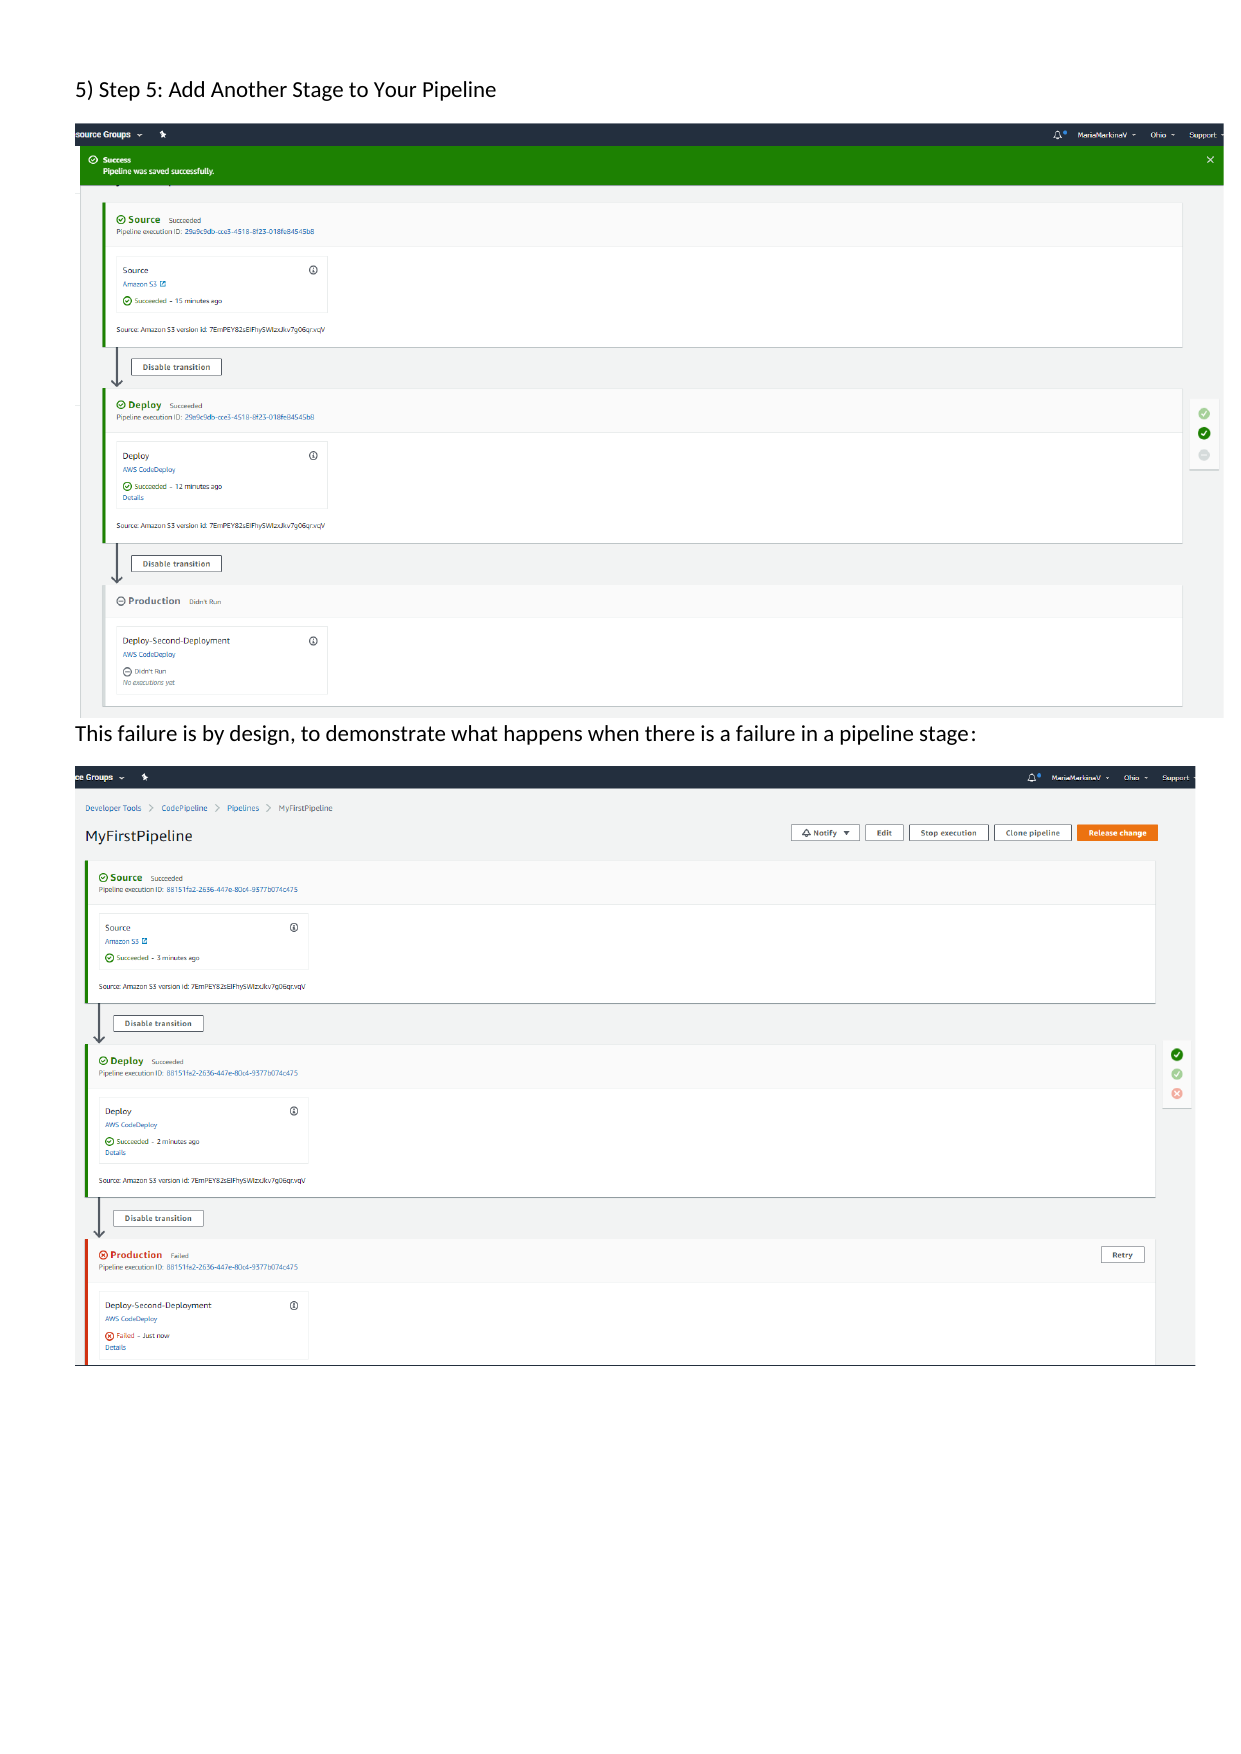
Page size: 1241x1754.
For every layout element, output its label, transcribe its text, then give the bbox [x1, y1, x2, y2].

picture [75, 766, 1196, 1366]
picture [75, 121, 1224, 718]
text 5) Step 5: Add Another Stage to Your Pipeline [75, 75, 1165, 103]
text This failure is by design, to demonstrate what happens when there is a failure in a pipeline stage: [75, 718, 1165, 747]
